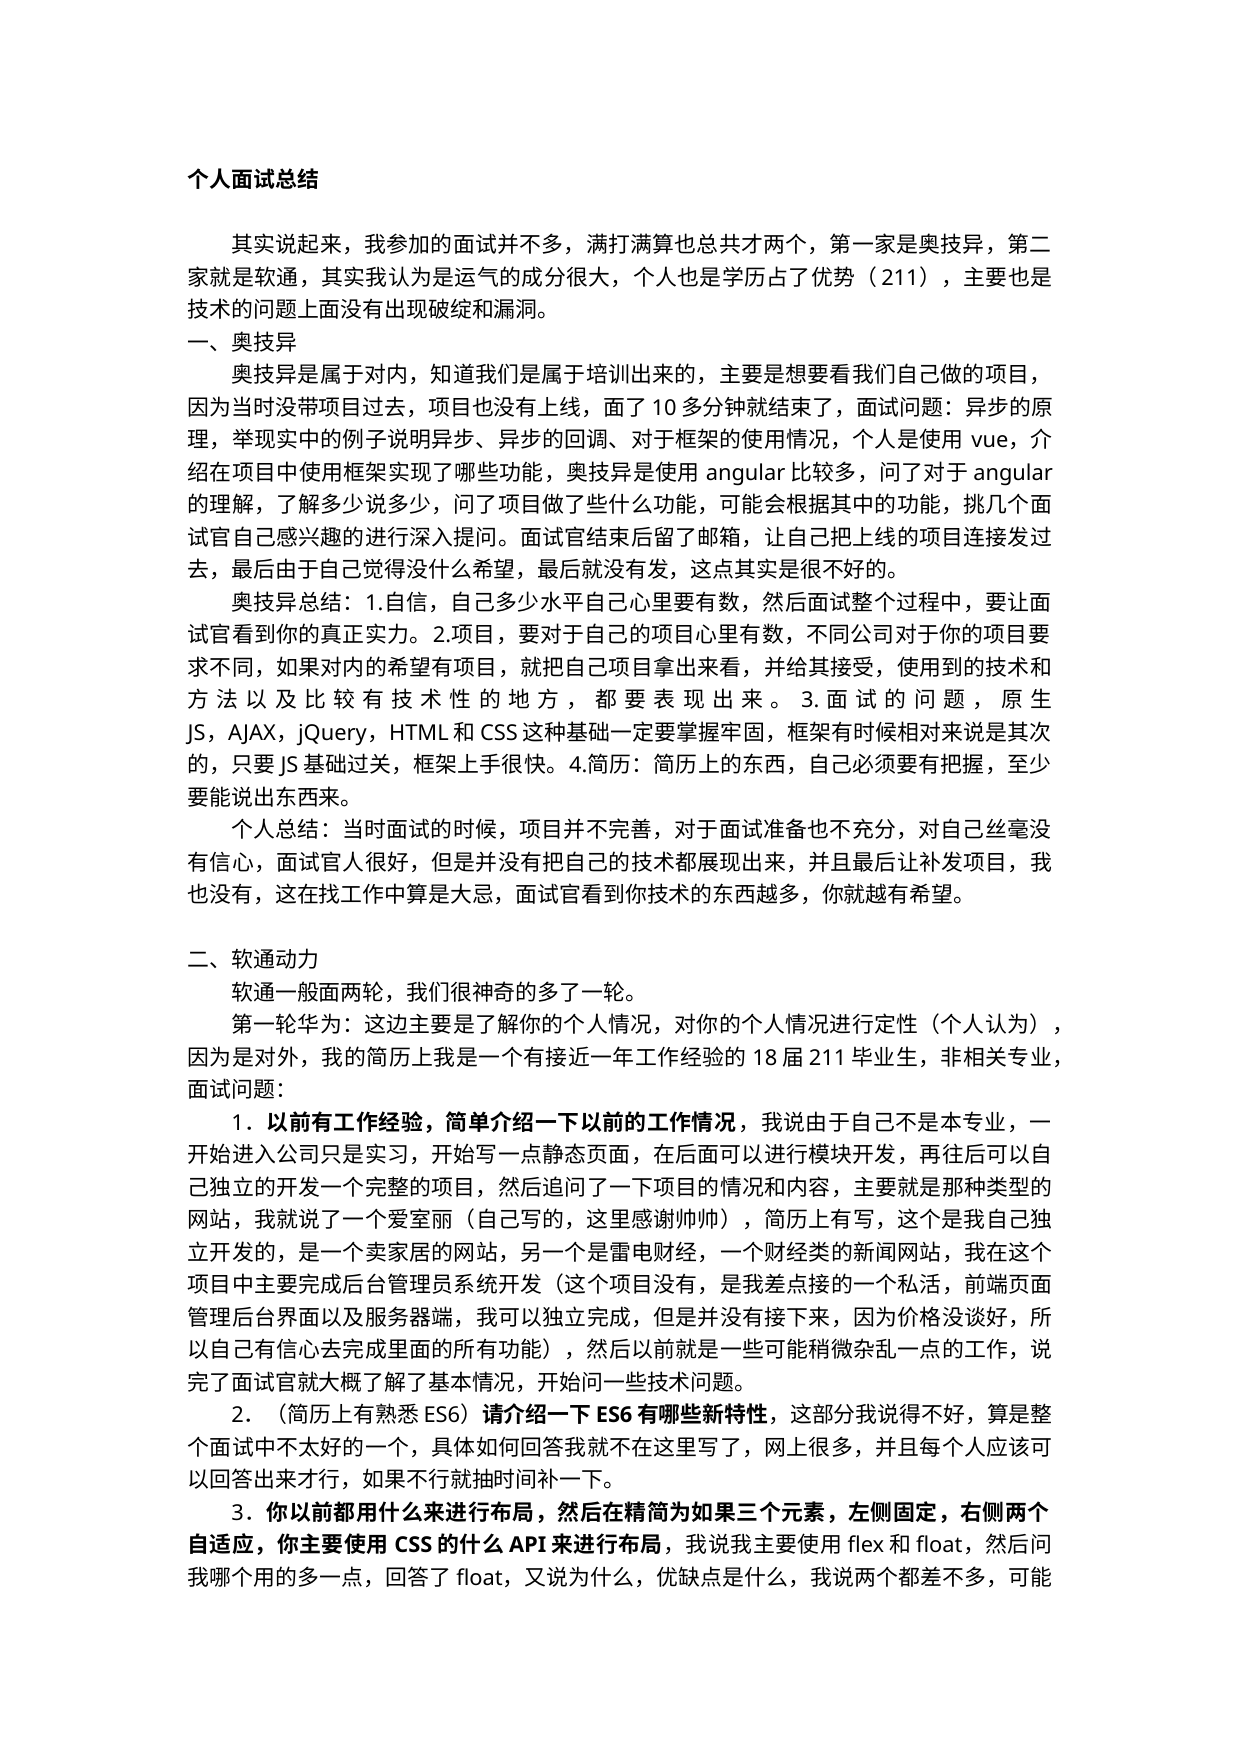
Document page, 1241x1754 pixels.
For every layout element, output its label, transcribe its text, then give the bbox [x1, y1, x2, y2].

text 个人总结：当时面试的时候，项目并不完善，对于面试准备也不充分，对自己丝毫没有信心，面试官人很好，但是并没有把自己的技术都展现出来，并且最后让补发项目，我也没有，这在找工作中算是大忌，面试官看到你技术的东西越多，你就越有希望。 [187, 812, 1053, 909]
text 1．以前有工作经验，简单介绍一下以前的工作情况，我说由于自己不是本专业，一开始进入公司只是实习，开始写一点静态页面，在后面可以进行模块开发，再往后可以自己独立的开发一个完整的项目，然后追问了一下项目的情况和内容，主要就是那种类型的网站，我就说了一个爱室丽（自己写的，这里感谢帅帅），简历上有写，这个是我自己独立开发的，是一个卖家居的网站，另一个是雷电财经，一个财经类的新闻网站，我在这个项目中主要完成后台管理员系统开发（这个项目没有，是我差点接的一个私活，前端页面，管理后台界面以及服务器端，我可以独立完成，但是并没有接下来，因为价格没谈好，所以自己有信心去完成里面的所有功能），然后以前就是一些可能稍微杂乱一点的工作，说完了面试官就大概了解了基本情况，开始问一些技术问题。 [187, 1104, 1053, 1397]
text 奥技异总结：1.自信，自己多少水平自己心里要有数，然后面试整个过程中，要让面试官看到你的真正实力。2.项目，要对于自己的项目心里有数，不同公司对于你的项目要求不同，如果对内的希望有项目，就把自己项目拿出来看，并给其接受，使用到的技术和方法以及比较有技术性的地方，都要表现出来。3.面试的问题，原生JS，AJAX，jQuery，HTML和CSS这种基础一定要掌握牢固，框架有时候相对来说是其次的，只要JS基础过关，框架上手很快。4.简历：简历上的东西，自己必须要有把握，至少要能说出东西来。 [187, 584, 1053, 812]
text 第一轮华为：这边主要是了解你的个人情况，对你的个人情况进行定性（个人认为），因为是对外，我的简历上我是一个有接近一年工作经验的18届211毕业生，非相关专业，面试问题： [187, 1007, 1053, 1104]
text 软通一般面两轮，我们很神奇的多了一轮。 [187, 974, 1053, 1007]
text 一、奥技异 [187, 324, 1053, 357]
text 二、软通动力 [187, 942, 1053, 974]
text 奥技异是属于对内，知道我们是属于培训出来的，主要是想要看我们自己做的项目，因为当时没带项目过去，项目也没有上线，面了10多分钟就结束了，面试问题：异步的原理，举现实中的例子说明异步、异步的回调、对于框架的使用情况，个人是使用vue，介绍在项目中使用框架实现了哪些功能，奥技异是使用angular比较多，问了对于angular的理解，了解多少说多少，问了项目做了些什么功能，可能会根据其中的功能，挑几个面试官自己感兴趣的进行深入提问。面试官结束后留了邮箱，让自己把上线的项目连接发过去，最后由于自己觉得没什么希望，最后就没有发，这点其实是很不好的。 [187, 357, 1053, 584]
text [187, 1494, 1053, 1592]
text 2．（简历上有熟悉ES6）请介绍一下ES6有哪些新特性，这部分我说得不好，算是整个面试中不太好的一个，具体如何回答我就不在这里写了，网上很多，并且每个人应该可以回答出来才行，如果不行就抽时间补一下。 [187, 1397, 1053, 1494]
text 个人面试总结 [187, 162, 1053, 194]
text 其实说起来，我参加的面试并不多，满打满算也总共才两个，第一家是奥技异，第二家就是软通，其实我认为是运气的成分很大，个人也是学历占了优势（211），主要也是技术的问题上面没有出现破绽和漏洞。 [187, 227, 1053, 324]
